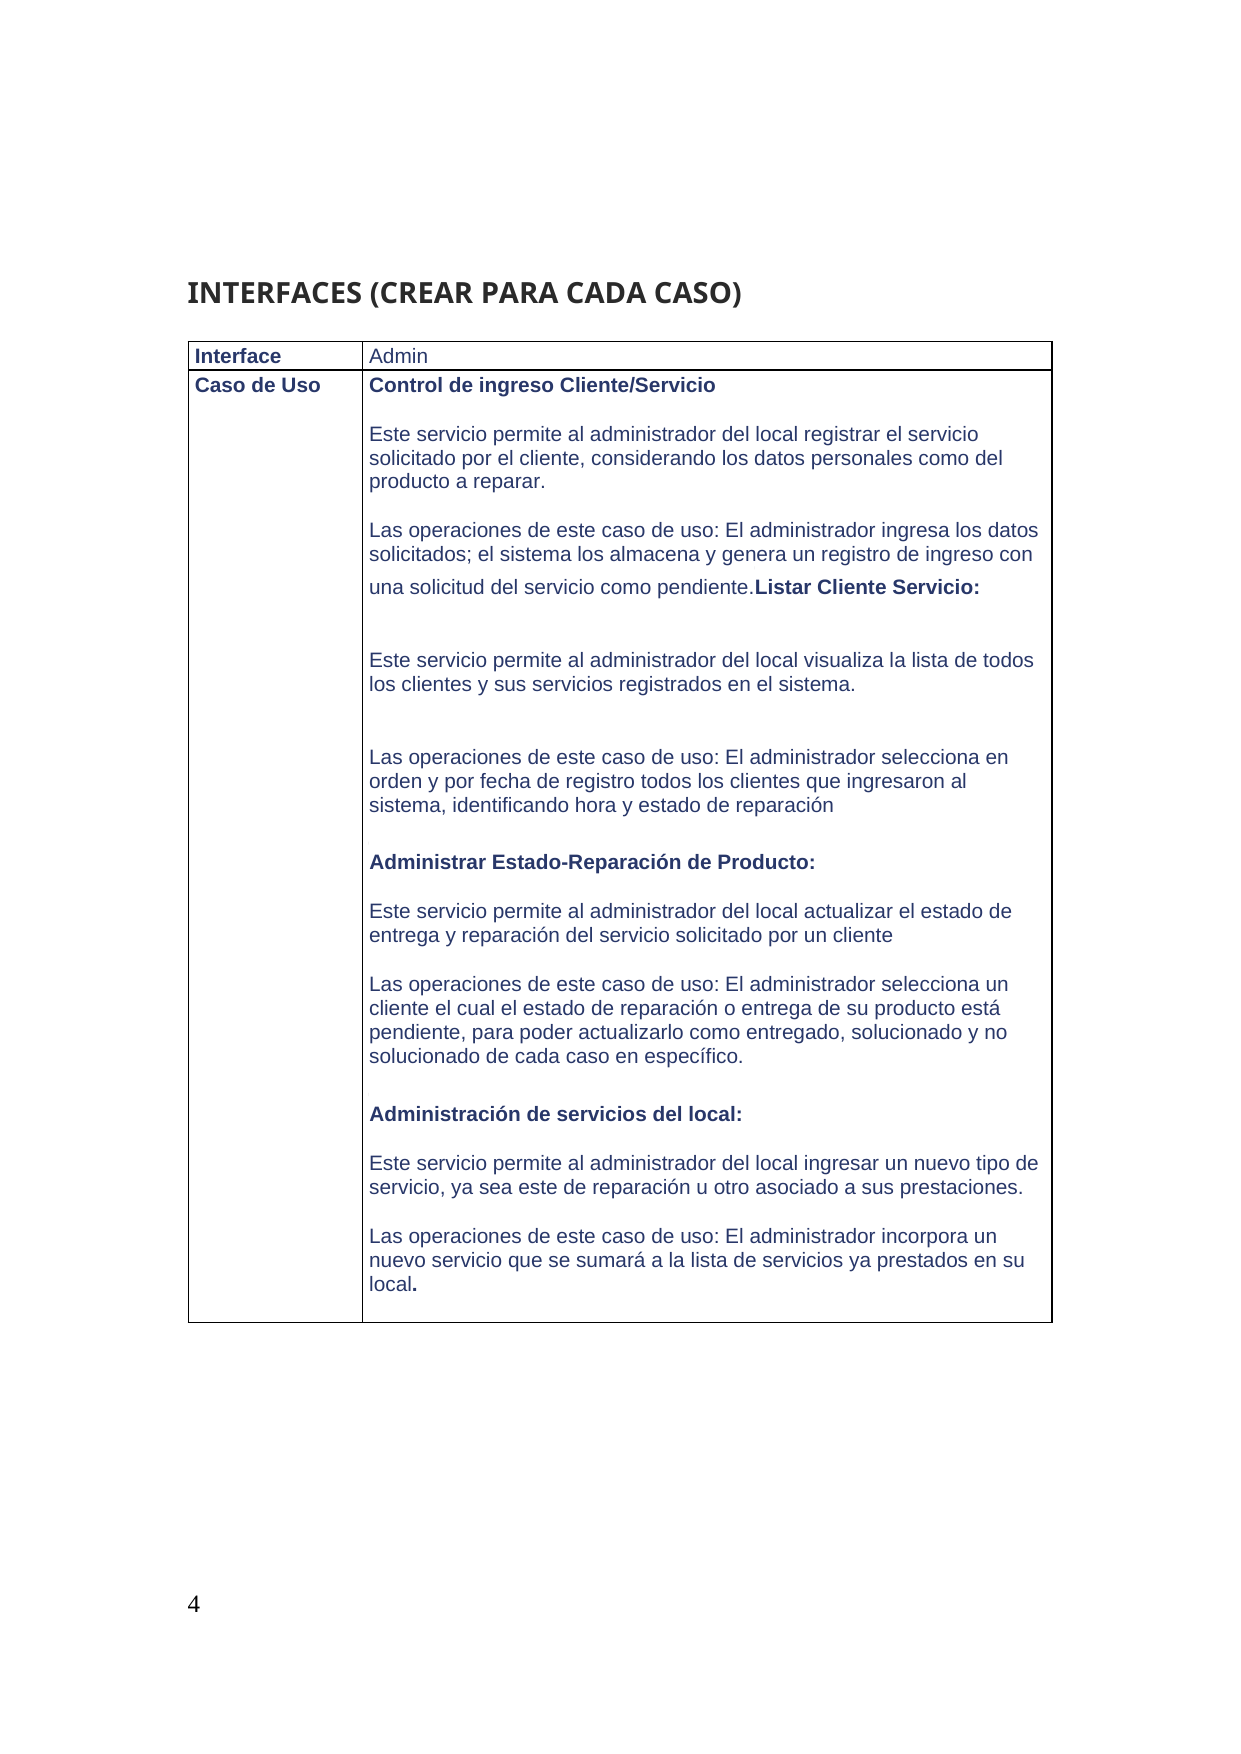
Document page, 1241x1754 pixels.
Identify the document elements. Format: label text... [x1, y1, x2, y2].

table_cell Control de ingreso Cliente/Servicio Este servicio permite al administrador del local registrar el servicio solicitado por el cliente, considerando los datos personales como del producto a reparar. Las operaciones de este caso de uso: El administrador ingresa los datos solicitados; el sistema los almacena y genera un registro de ingreso con una solicitud del servicio como pendiente.Listar Cliente Servicio: Este servicio permite al administrador del local visualiza la lista de todos los clientes y sus servicios registrados en el sistema. Las operaciones de este caso de uso: El administrador selecciona en orden y por fecha de registro todos los clientes que ingresaron al sistema, identificando hora y estado de reparación Administrar Estado-Reparación de Producto: Este servicio permite al administrador del local actualizar el estado de entrega y reparación del servicio solicitado por un cliente Las operaciones de este caso de uso: El administrador selecciona un cliente el cual el estado de reparación o entrega de su producto está pendiente, para poder actualizarlo como entregado, solucionado y no solucionado de cada caso en específico. Administración de servicios del local: Este servicio permite al administrador del local ingresar un nuevo tipo de servicio, ya sea este de reparación u otro asociado a sus prestaciones. Las operaciones de este caso de uso: El administrador incorpora un nuevo servicio que se sumará a la lista de servicios ya prestados en su local. [363, 371, 1051, 1322]
table_header Admin [363, 342, 1051, 369]
table_header Interface [189, 342, 362, 369]
subtitle Interfaces (crear para cada caso) [187, 272, 1053, 312]
table_cell Caso de Uso [189, 371, 362, 1322]
